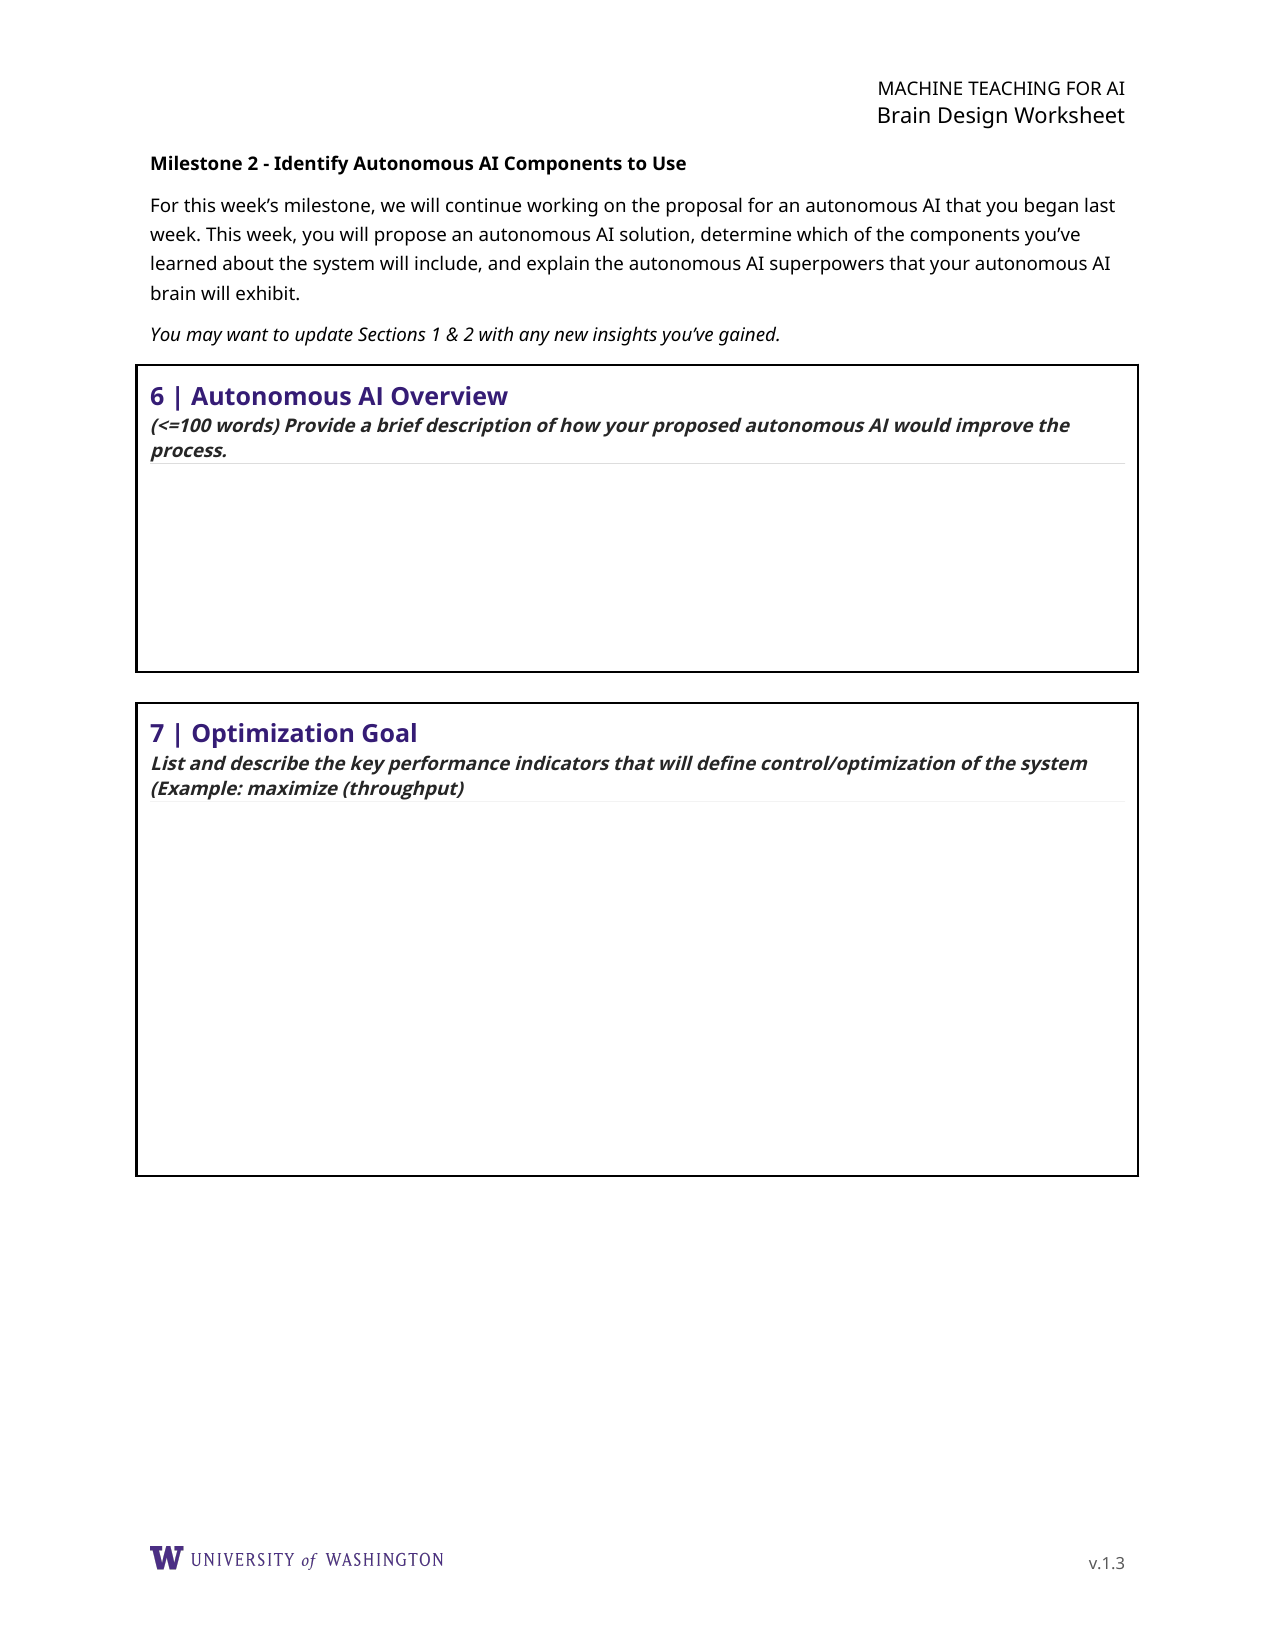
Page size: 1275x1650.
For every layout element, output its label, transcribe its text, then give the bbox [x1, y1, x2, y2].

text You may want to update Sections 1 & 2 with any new insights you’ve gained. [150, 322, 1125, 347]
subtitle 7 | Optimization Goal List and describe the key performance indicators that will define control/optimization of the system (Example: maximize (throughput) [138, 704, 1137, 801]
subtitle 6 | Autonomous AI Overview (<=100 words) Provide a brief description of how your proposed autonomous AI would improve the process. [138, 366, 1137, 463]
subtitle Milestone 2 - Identify Autonomous AI Components to Use [150, 150, 1125, 176]
picture [150, 1546, 443, 1570]
